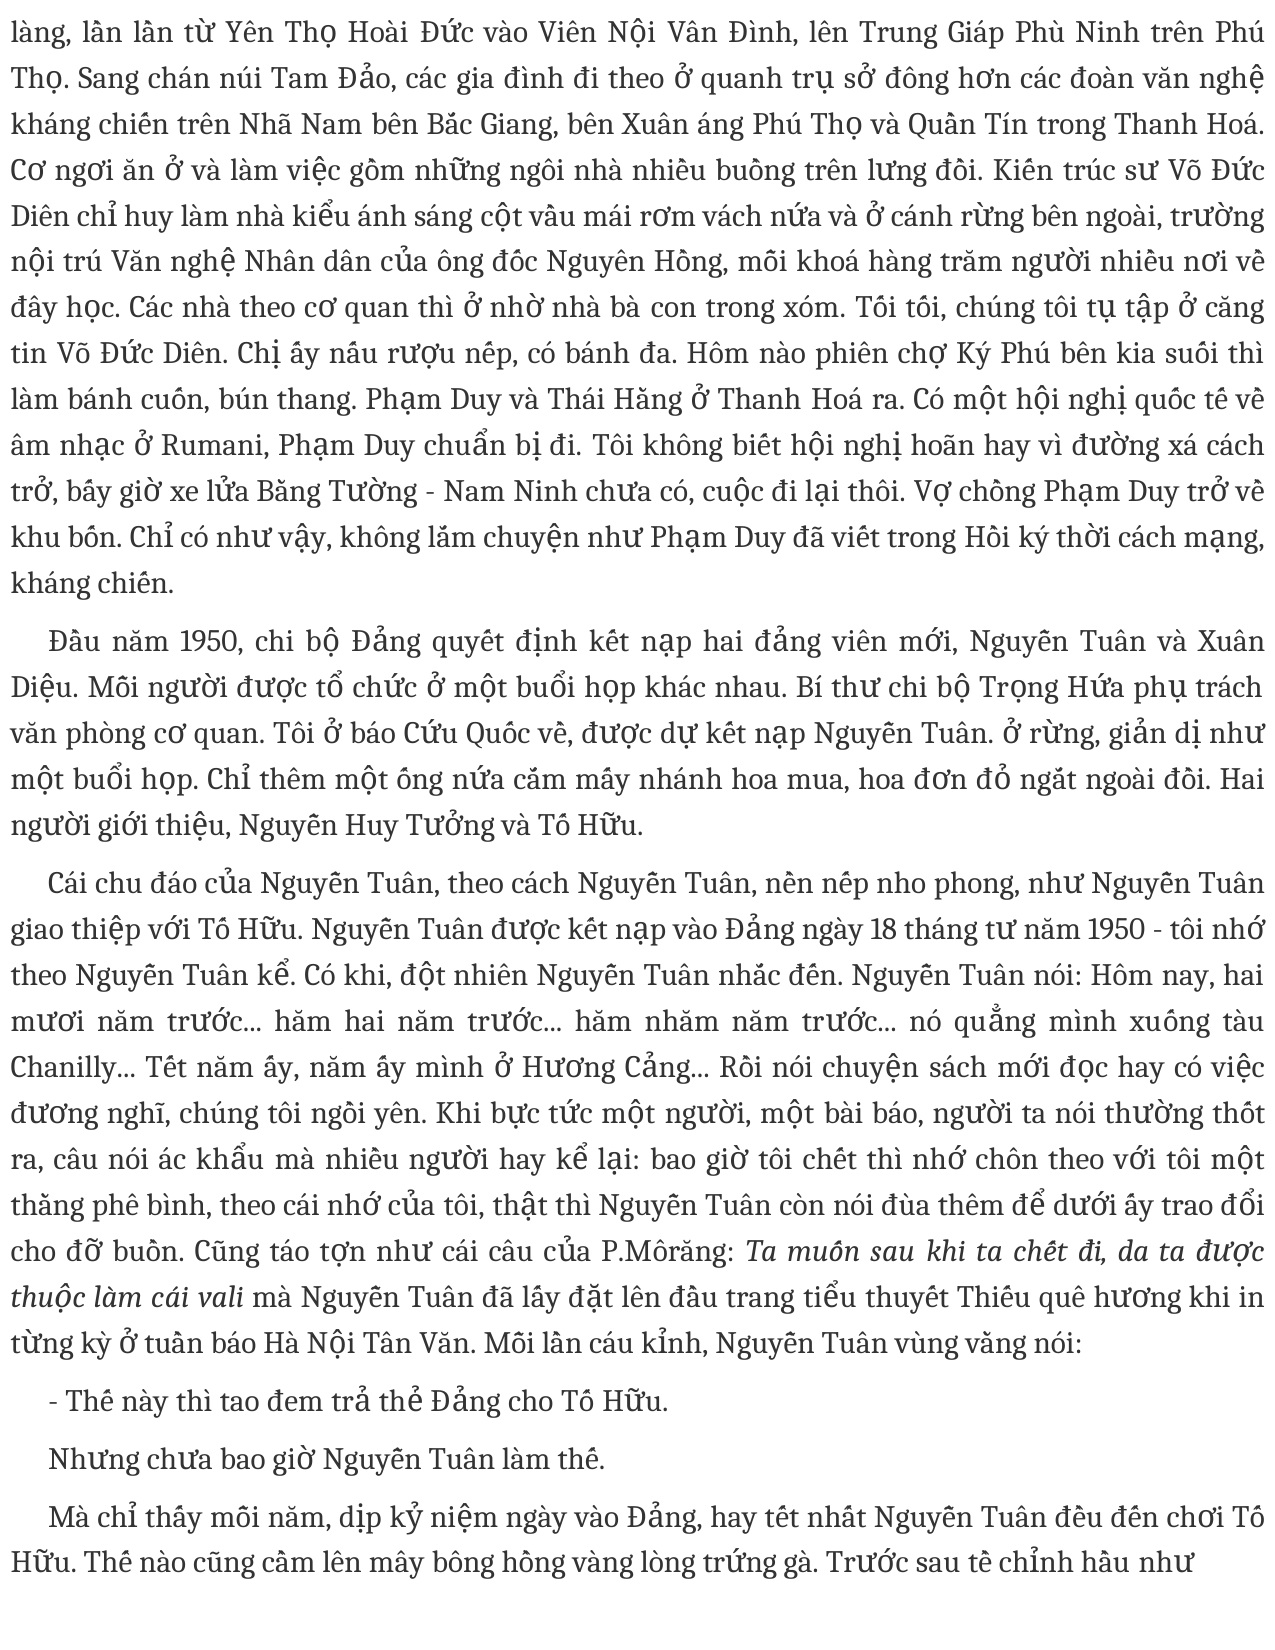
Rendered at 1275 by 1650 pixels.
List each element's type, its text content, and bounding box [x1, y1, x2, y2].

text làng, lần lần từ Yên Thọ Hoài Đức vào Viên Nội Vân Đình, lên Trung Giáp Phù Ninh trên Phú Thọ. Sang chán núi Tam Đảo, các gia đình đi theo ở quanh trụ sở đông hơn các đoàn văn nghệ kháng chiến trên Nhã Nam bên Bắc Giang, bên Xuân áng Phú Thọ và Quần Tín trong Thanh Hoá. Cơ ngơi ăn ở và làm việc gồm những ngôi nhà nhiều buồng trên lưng đồi. Kiến trúc sư Võ Đức Diên chỉ huy làm nhà kiểu ánh sáng cột vầu mái rơm vách nứa và ở cánh rừng bên ngoài, trường nội trú Văn nghệ Nhân dân của ông đốc Nguyên Hồng, mỗi khoá hàng trăm người nhiều nơi về đây học. Các nhà theo cơ quan thì ở nhờ nhà bà con trong xóm. Tối tối, chúng tôi tụ tập ở căng tin Võ Đức Diên. Chị ấy nấu rượu nếp, có bánh đa. Hôm nào phiên chợ Ký Phú bên kia suối thì làm bánh cuốn, bún thang. Phạm Duy và Thái Hằng ở Thanh Hoá ra. Có một hội nghị quốc tế về âm nhạc ở Rumani, Phạm Duy chuẩn bị đi. Tôi không biết hội nghị hoãn hay vì đường xá cách trở, bấy giờ xe lửa Bằng Tường - Nam Ninh chưa có, cuộc đi lại thôi. Vợ chồng Phạm Duy trở về khu bốn. Chỉ có như vậy, không lắm chuyện như Phạm Duy đã viết trong Hồi ký thời cách mạng, kháng chiến. [10, 14, 1265, 601]
text Cái chu đáo của Nguyễn Tuân, theo cách Nguyễn Tuân, nền nếp nho phong, như Nguyễn Tuân giao thiệp với Tố Hữu. Nguyễn Tuân được kết nạp vào Đảng ngày 18 tháng tư năm 1950 - tôi nhớ theo Nguyễn Tuân kể. Có khi, đột nhiên Nguyễn Tuân nhắc đến. Nguyễn Tuân nói: Hôm nay, hai mươi năm trước... hăm hai năm trước... hăm nhăm năm trước... nó quẳng mình xuống tàu Chanilly... Tết năm ấy, năm ấy mình ở Hương Cảng... Rồi nói chuyện sách mới đọc hay có việc đương nghĩ, chúng tôi ngồi yên. Khi bực tức một người, một bài báo, người ta nói thường thốt ra, câu nói ác khẩu mà nhiều người hay kể lại: bao giờ tôi chết thì nhớ chôn theo với tôi một thằng phê bình, theo cái nhớ của tôi, thật thì Nguyễn Tuân còn nói đùa thêm để dưới ấy trao đổi cho đỡ buồn. Cũng táo tợn như cái câu của P.Môrăng: Ta muốn sau khi ta chết đi, da ta được thuộc làm cái vali mà Nguyễn Tuân đã lấy đặt lên đầu trang tiểu thuyết Thiếu quê hương khi in từng kỳ ở tuần báo Hà Nội Tân Văn. Mỗi lần cáu kỉnh, Nguyễn Tuân vùng vằng nói: [10, 866, 1265, 1361]
text Đầu năm 1950, chi bộ Đảng quyết định kết nạp hai đảng viên mới, Nguyễn Tuân và Xuân Diệu. Mỗi người được tổ chức ở một buổi họp khác nhau. Bí thư chi bộ Trọng Hứa phụ trách văn phòng cơ quan. Tôi ở báo Cứu Quốc về, được dự kết nạp Nguyễn Tuân. ở rừng, giản dị như một buổi họp. Chỉ thêm một ống nứa cắm mấy nhánh hoa mua, hoa đơn đỏ ngắt ngoài đồi. Hai người giới thiệu, Nguyễn Huy Tưởng và Tố Hữu. [10, 623, 1266, 843]
text Mà chỉ thấy mỗi năm, dịp kỷ niệm ngày vào Đảng, hay tết nhất Nguyễn Tuân đều đến chơi Tố Hữu. Thế nào cũng cầm lên mây bông hồng vàng lòng trứng gà. Trước sau tề chỉnh hầu như [10, 1499, 1266, 1581]
list Thế này thì tao đem trả thẻ Đảng cho Tố Hữu. Nhưng chưa bao giờ Nguyễn Tuân làm thế. [48, 1383, 668, 1477]
